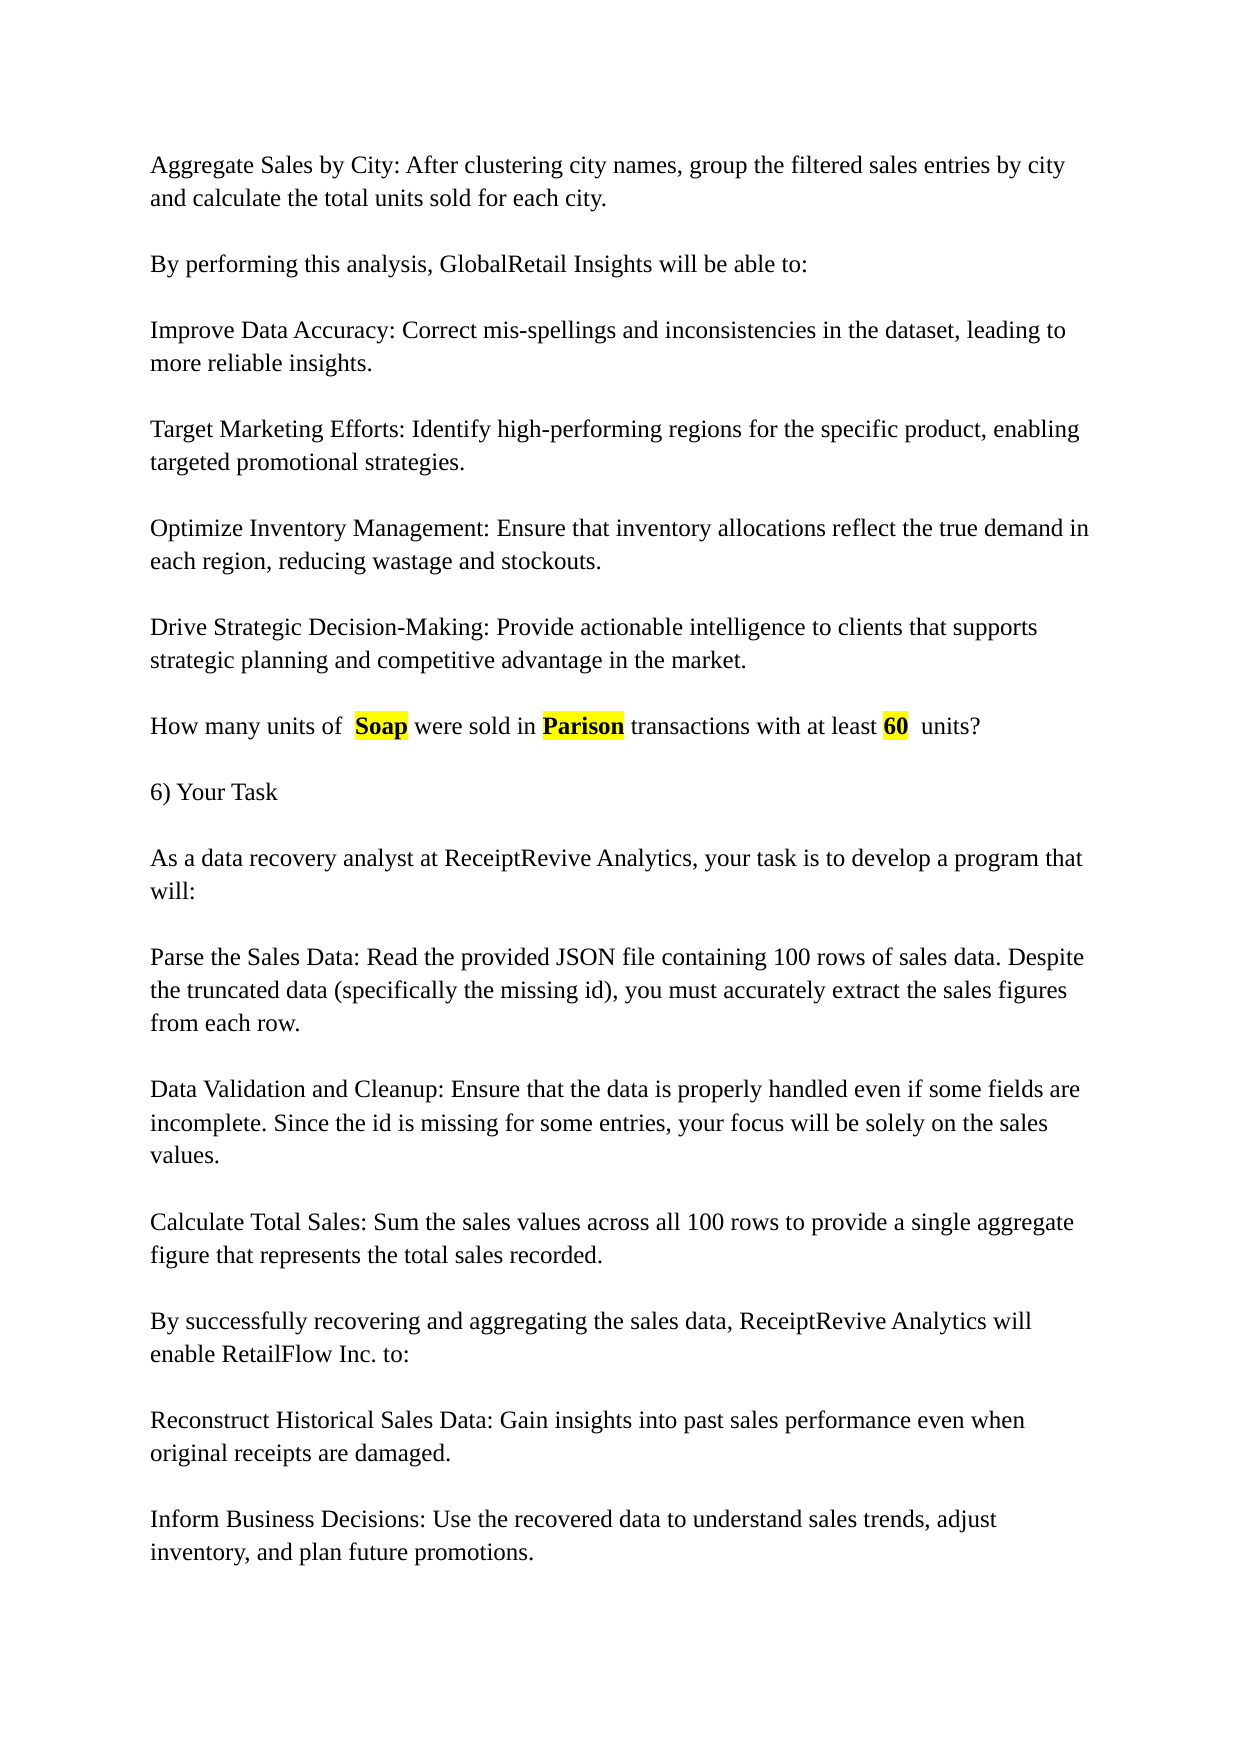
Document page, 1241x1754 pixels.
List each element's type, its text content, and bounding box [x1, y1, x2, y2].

text How many units of Soap were sold in Parison transactions with at least 60 units? [624, 711, 883, 740]
text Optimize Inventory Management: Ensure that inventory allocations reflect the true demand in each region, reducing wastage and stockouts. [150, 513, 1090, 575]
text How many units of Soap were sold in Parison transactions with at least 60 units? [908, 711, 1090, 740]
text Improve Data Accuracy: Correct mis-spellings and inconsistencies in the dataset, leading to more reliable insights. [150, 315, 1090, 377]
text Reconstruct Historical Sales Data: Gain insights into past sales performance even when original receipts are damaged. [150, 1405, 1090, 1467]
text Calculate Total Sales: Sum the sales values across all 100 rows to provide a single aggregate figure that represents the total sales recorded. [150, 1207, 1090, 1268]
text 6) Your Task [150, 777, 1090, 806]
text By performing this analysis, GlobalRetail Insights will be able to: [150, 249, 1090, 278]
text Drive Strategic Decision-Making: Provide actionable intelligence to clients that supports strategic planning and competitive advantage in the market. [150, 612, 1090, 674]
text As a data recovery analyst at ReceiptRevive Analytics, your task is to develop a program that will: [150, 843, 1090, 905]
text Aggregate Sales by City: After clustering city names, group the filtered sales entries by city and calculate the total units sold for each city. [150, 150, 1090, 212]
text By successfully recovering and aggregating the sales data, ReceiptRevive Analytics will enable RetailFlow Inc. to: [150, 1306, 1090, 1367]
text How many units of Soap were sold in Parison transactions with at least 60 units? [150, 711, 355, 740]
text Inform Business Decisions: Use the recovered data to understand sales trends, adjust inventory, and plan future promotions. [150, 1504, 1090, 1566]
text Data Validation and Cleanup: Ensure that the data is properly handled even if some fields are incomplete. Since the id is missing for some entries, your focus will be solely on the sales values. [150, 1074, 1090, 1169]
text Parse the Sales Data: Read the provided JSON file containing 100 rows of sales data. Despite the truncated data (specifically the missing id), you must accurately extract the sales figures from each row. [150, 942, 1090, 1037]
text Target Marketing Efforts: Identify high-performing regions for the specific product, enabling targeted promotional strategies. [150, 414, 1090, 476]
